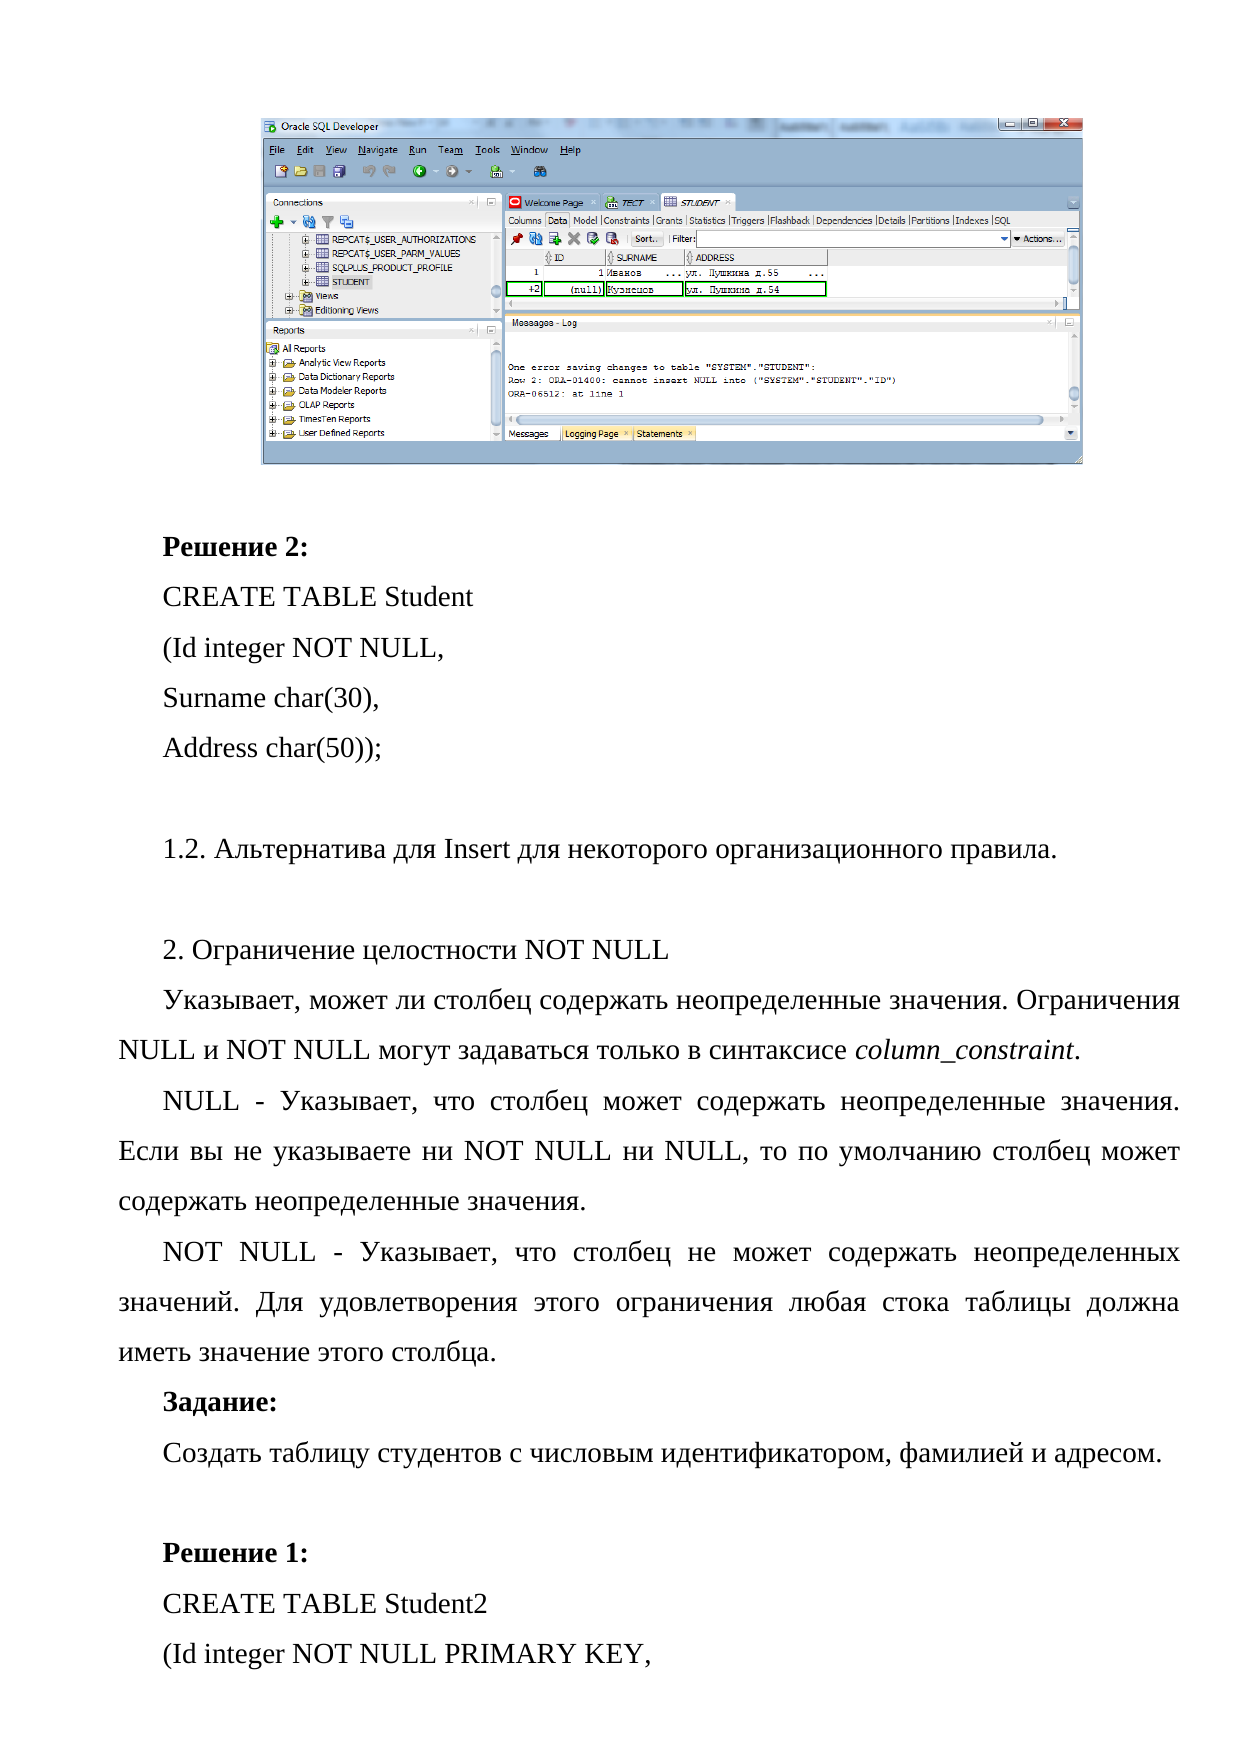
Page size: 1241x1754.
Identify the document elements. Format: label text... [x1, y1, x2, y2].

text Решение 2: [118, 529, 1181, 563]
text (Id integer NOT NULL, [118, 630, 1181, 663]
picture [260, 118, 1083, 465]
text NULL - Указывает, что столбец может содержать неопределенные значения. Если вы не указываете ни NOT NULL ни NULL, то по умолчанию столбец может содержать неопределенные значения. [118, 1083, 1181, 1217]
text Задание: [118, 1384, 1181, 1418]
text Решение 1: [118, 1536, 1181, 1569]
text Surname char(30), [118, 680, 1181, 714]
text 1.2. Альтернатива для Insert для некоторого организационного правила. [118, 831, 1181, 865]
text 2. Ограничение целостности NOT NULL [118, 932, 1181, 965]
text CREATE TABLE Student [118, 579, 1181, 613]
text Указывает, может ли столбец содержать неопределенные значения. Ограничения NULL и NOT NULL могут задаваться только в синтаксисе column_constraint. [118, 982, 1181, 1066]
text CREATE TABLE Student2 [118, 1586, 1181, 1619]
text Создать таблицу студентов с числовым идентификатором, фамилией и адресом. [118, 1435, 1181, 1468]
text (Id integer NOT NULL PRIMARY KEY, [118, 1636, 1181, 1670]
text NOT NULL - Указывает, что столбец не может содержать неопределенных значений. Для удовлетворения этого ограничения любая стока таблицы должна иметь значение этого столбца. [118, 1234, 1181, 1368]
text Address char(50)); [118, 731, 1181, 764]
